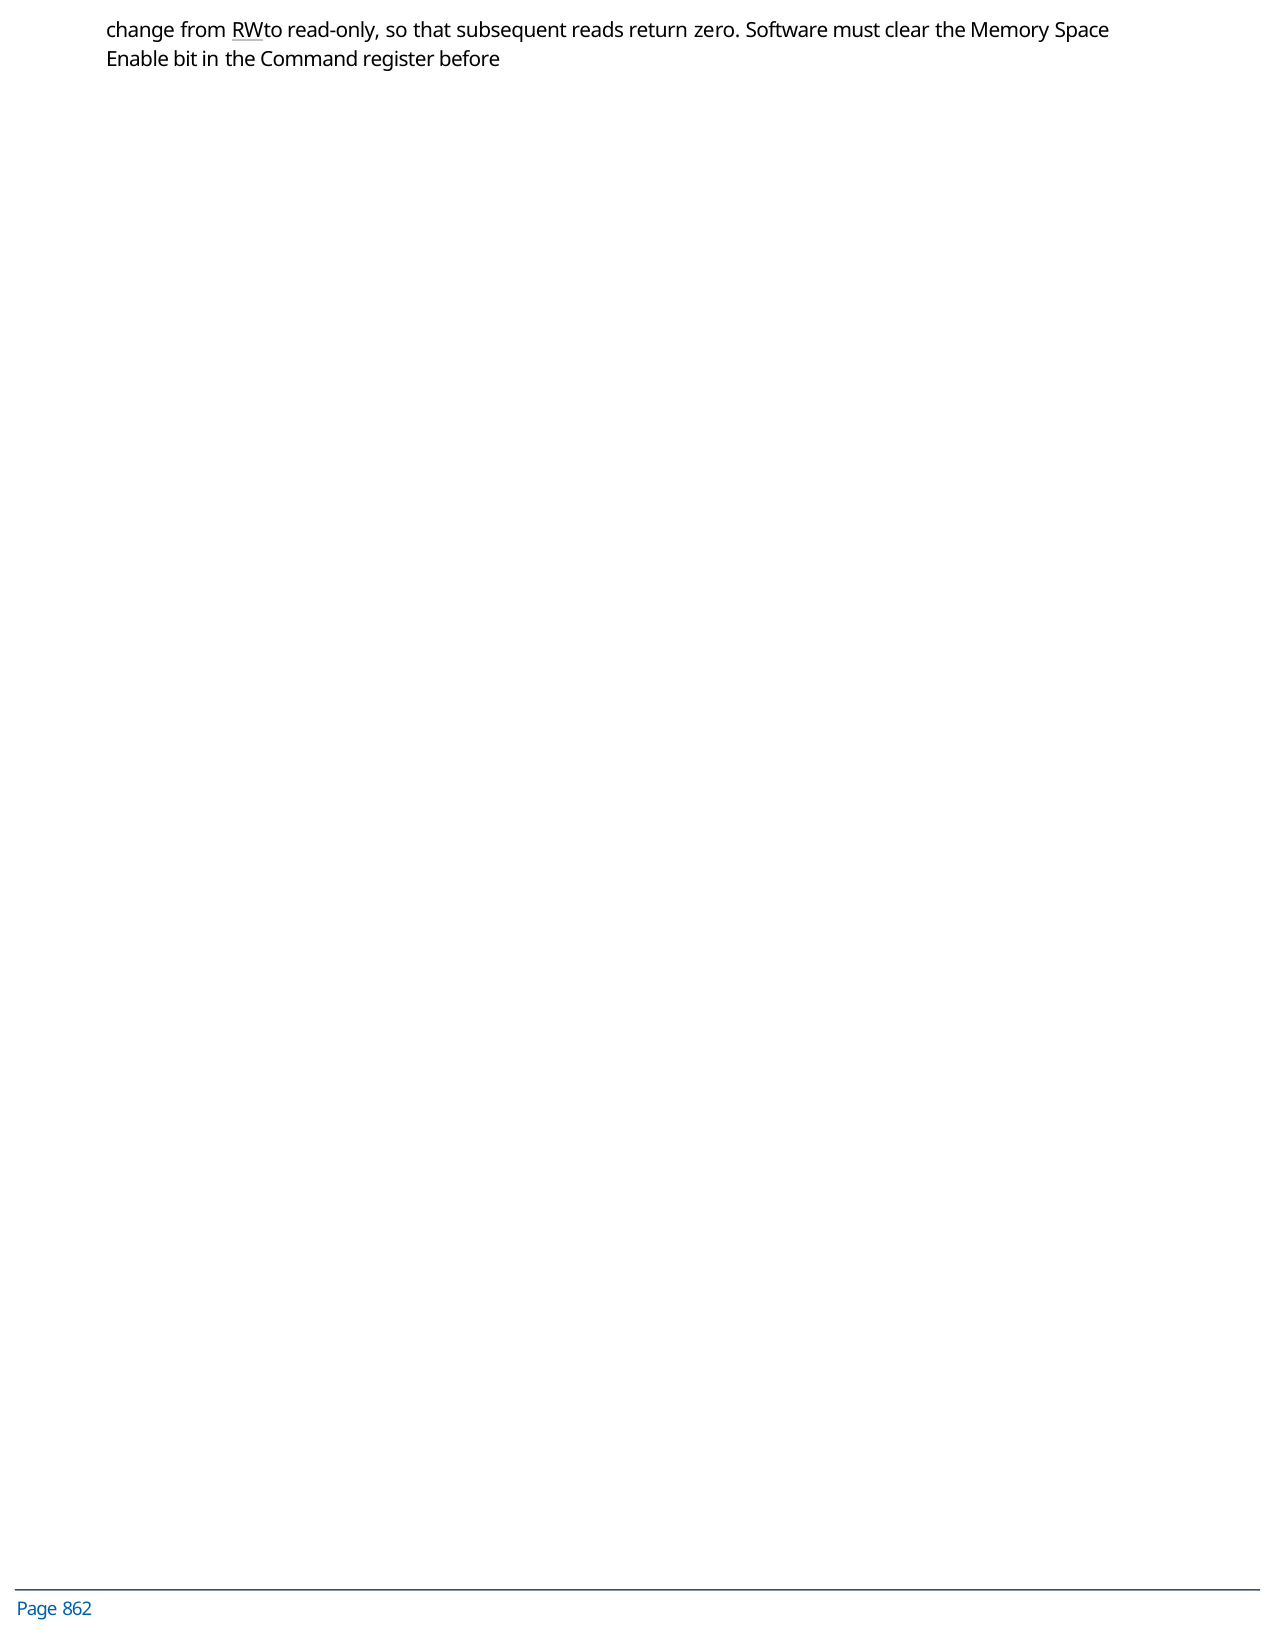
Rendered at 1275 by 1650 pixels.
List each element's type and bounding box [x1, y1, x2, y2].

text [106, 15, 1141, 73]
picture [14, 1589, 1261, 1593]
